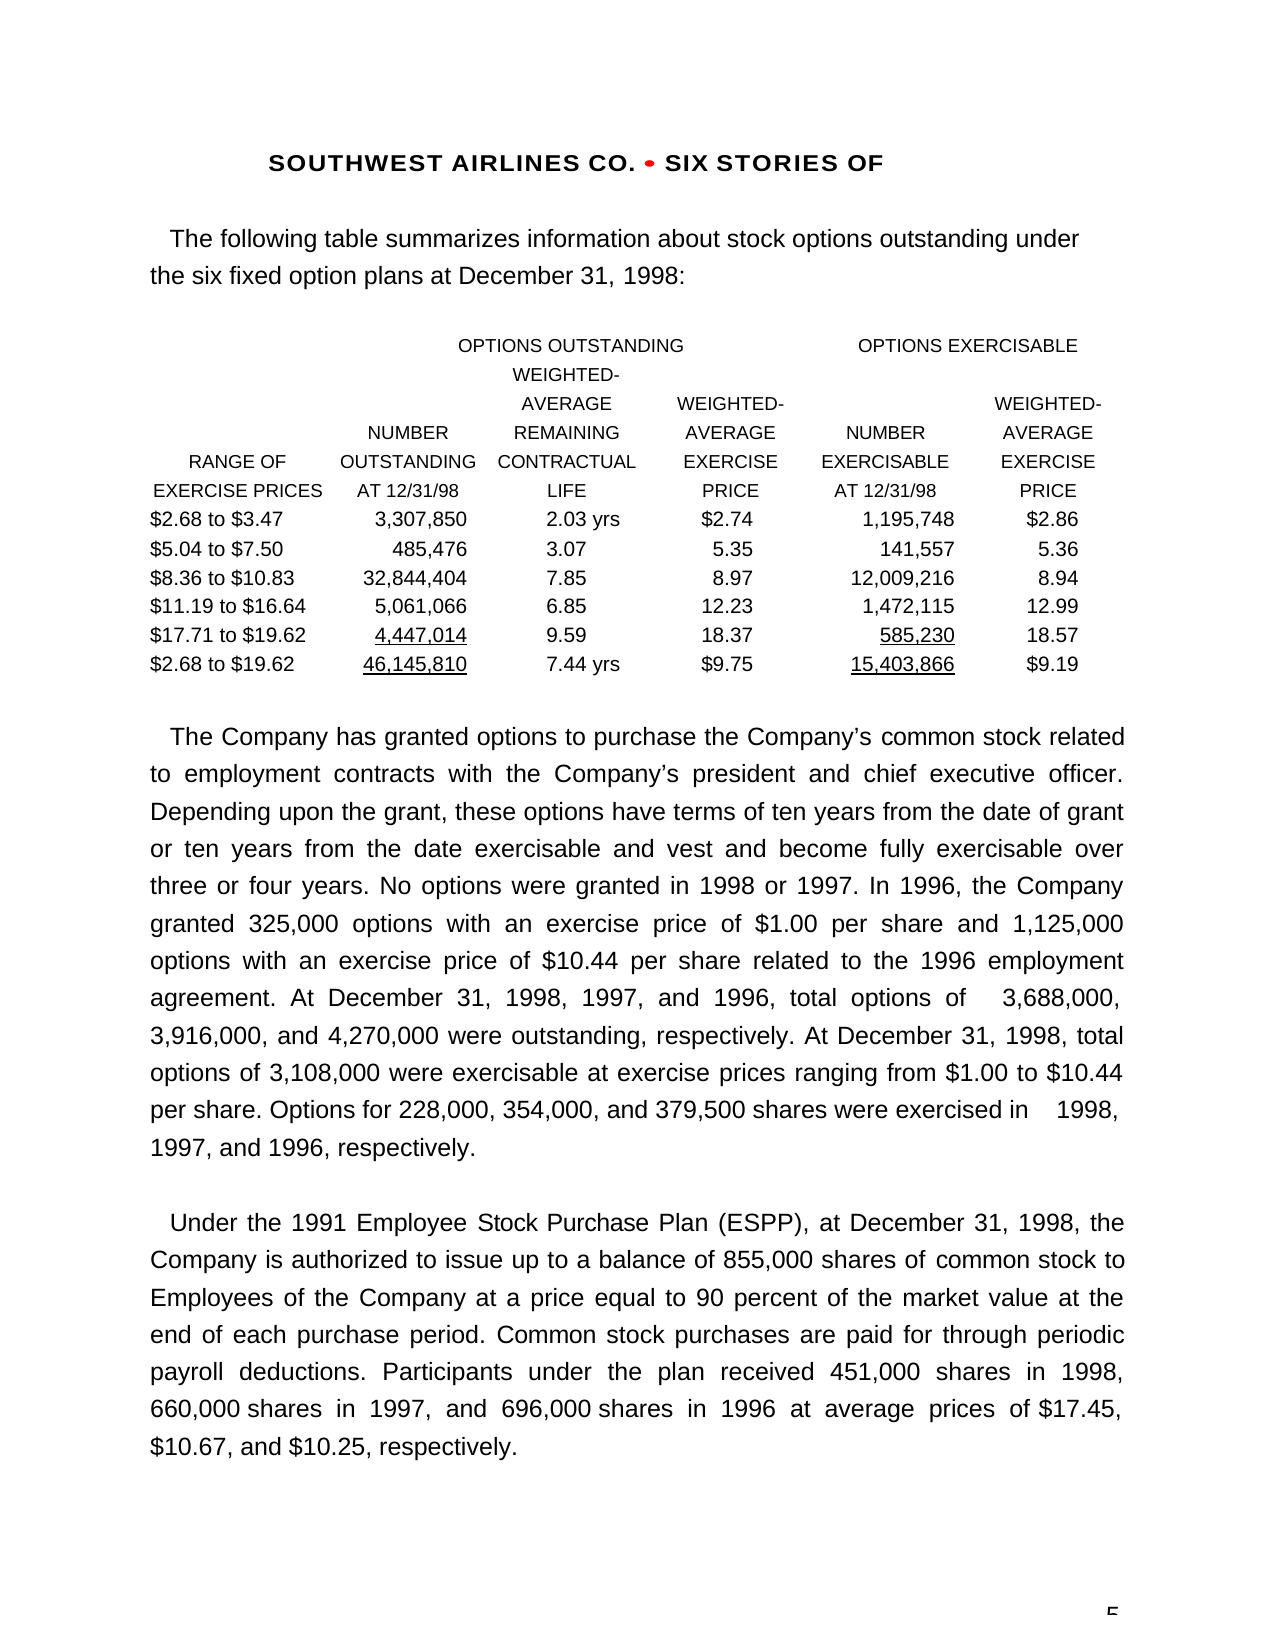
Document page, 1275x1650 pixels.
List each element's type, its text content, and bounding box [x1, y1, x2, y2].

text The Company has granted options to purchase the Company’s common stock related to employment contracts with the Company’s president and chief executive officer. Depending upon the grant, these options have terms of ten years from the date of grant or ten years from the date exercisable and vest and become fully exercisable over three or four years. No options were granted in 1998 or 1997. In 1996, the Company granted 325,000 options with an exercise price of $1.00 per share and 1,125,000 options with an exercise price of $10.44 per share related to the 1996 employment agreement. At December 31, 1998, 1997, and 1996, total options of 3,688,000, [150, 722, 1125, 1012]
text 1997, and 1996, respectively. [150, 1133, 1137, 1162]
text $8.36 to $10.83 32,844,404 7.85 8.97 12,009,216 8.94 [150, 565, 1137, 589]
text $5.04 to $7.50 485,476 3.07 5.35 141,557 5.36 [150, 536, 1137, 560]
text $2.68 to $19.62 46,145,810 7.44 yrs $9.75 15,403,866 $9.19 [150, 652, 1137, 676]
text $2.68 to $3.47 3,307,850 2.03 yrs $2.74 1,195,748 $2.86 [150, 509, 1137, 531]
text AVERAGE REMAINING CONTRACTUAL LIFE [496, 393, 637, 502]
text WEIGHTED- AVERAGE EXERCISE PRICE [993, 393, 1102, 502]
text WEIGHTED- AVERAGE EXERCISE PRICE [676, 393, 785, 502]
text Under the 1991 Employee Stock Purchase Plan (ESPP), at December 31, 1998, the Company is authorized to issue up to a balance of 855,000 shares of common stock to Employees of the Company at a price equal to 90 percent of the market value at the end of each purchase period. Common stock purchases are paid for through periodic payroll deductions. Participants under the plan received 451,000 shares in 1998, 660,000 shares in 1997, and 696,000 shares in 1996 at average prices of $17.45, [150, 1208, 1125, 1423]
text The following table summarizes information about stock options outstanding under the six fixed option plans at December 31, 1998: [150, 224, 1115, 290]
text RANGE OF EXERCISE PRICES [153, 451, 325, 502]
text 3,916,000, and 4,270,000 were outstanding, respectively. At December 31, 1998, total options of 3,108,000 were exercisable at exercise prices ranging from $1.00 to $10.44 per share. Options for 228,000, 354,000, and 379,500 shares were exercised in 1998, [150, 1021, 1125, 1124]
text $10.67, and $10.25, respectively. [150, 1432, 1137, 1461]
text $11.19 to $16.64 5,061,066 6.85 12.23 1,472,115 12.99 [150, 594, 1137, 618]
text NUMBER OUTSTANDING AT 12/31/98 [339, 422, 477, 502]
text OPTIONS OUTSTANDING OPTIONS EXERCISABLE WEIGHTED- [458, 335, 1079, 385]
text NUMBER EXERCISABLE AT 12/31/98 [820, 422, 950, 502]
text $17.71 to $19.62 4,447,014 9.59 18.37 585,230 18.57 [150, 623, 1137, 647]
